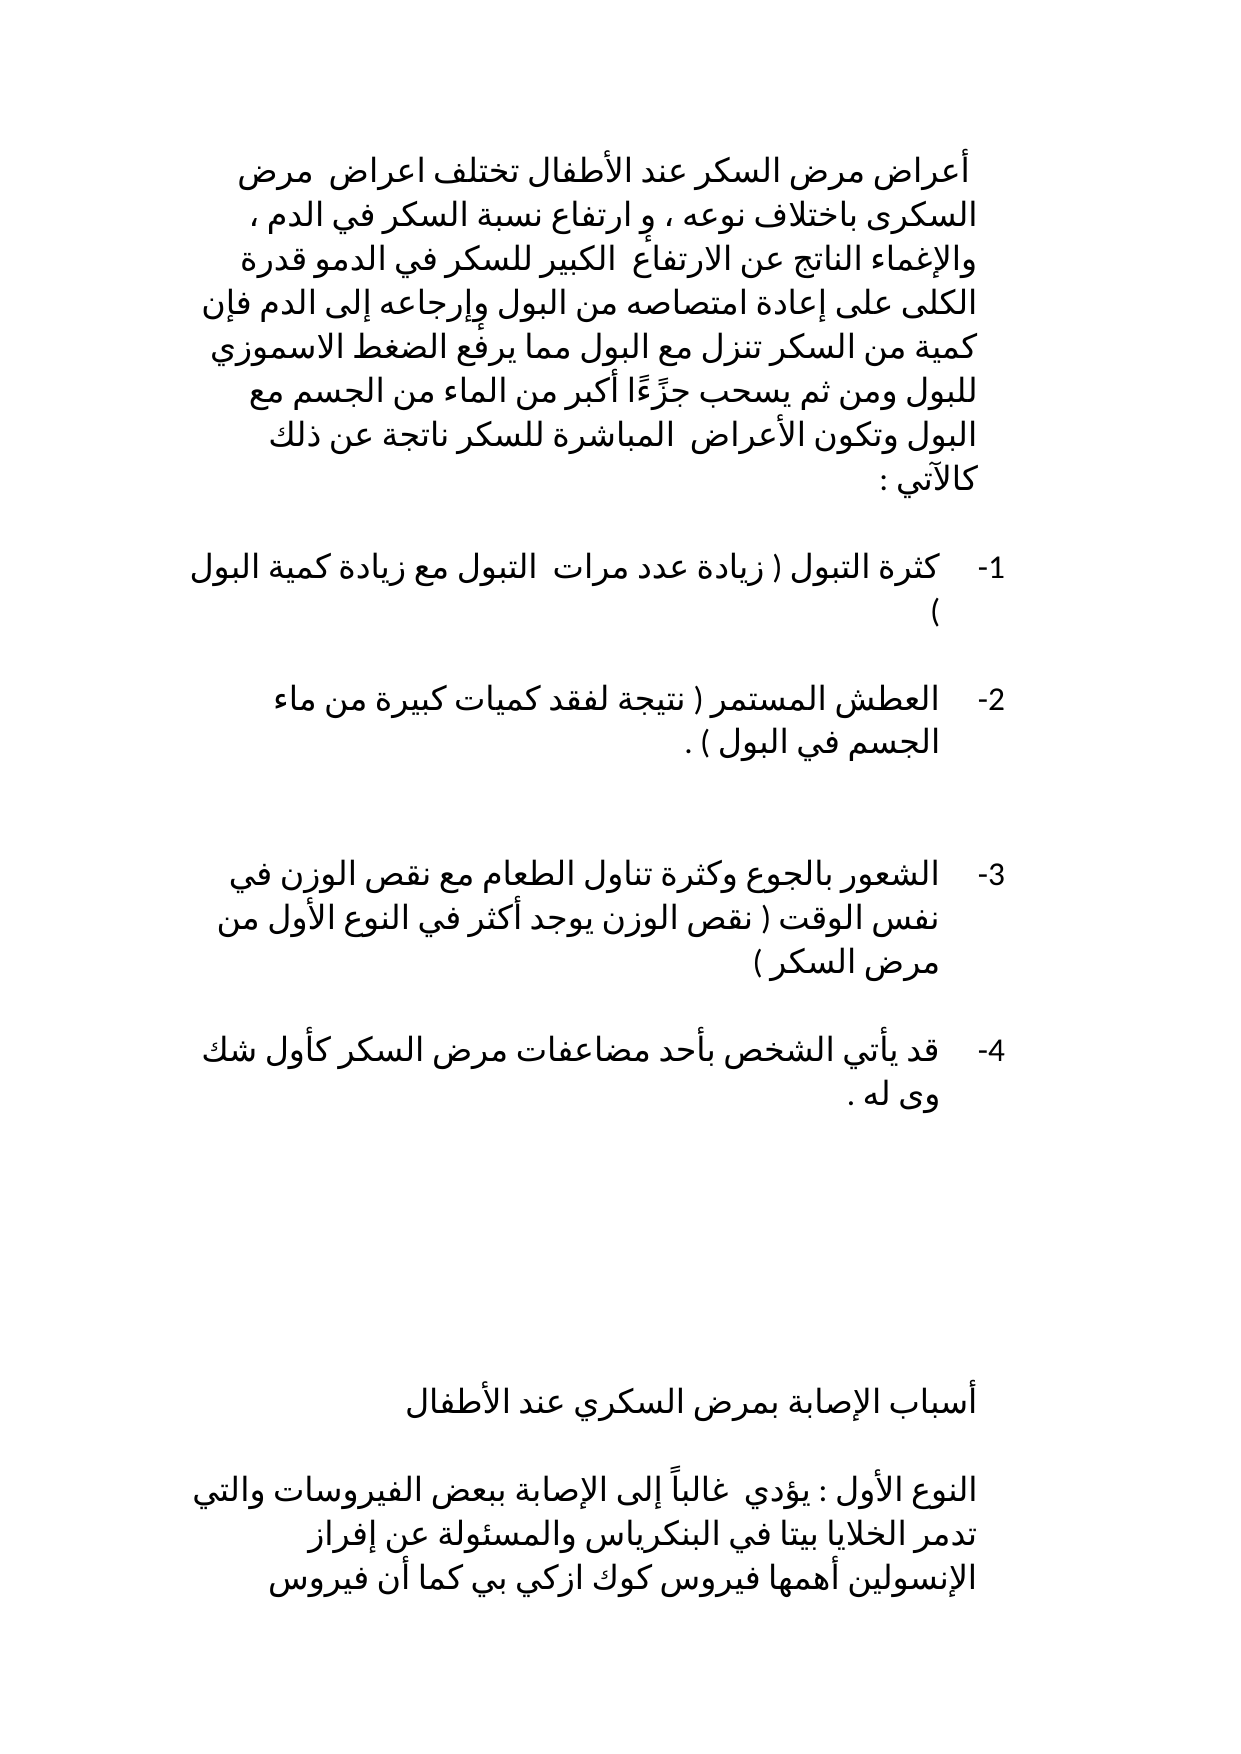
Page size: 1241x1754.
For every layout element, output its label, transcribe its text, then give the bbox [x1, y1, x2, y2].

text أسباب الإصابة بمرض السكري عند الأطفال [187, 1381, 978, 1422]
list كثرة التبول ( زیادة عدد مرات التبول مع زیادة كمیة البول ) [187, 546, 978, 630]
list الشعور بالجوع وكثرة تناول الطعام مع نقص الوزن في نفس الوقت ( نقص الوزن یوجد أكثر في النوع الأول من مرض السكر ) [187, 853, 978, 982]
list قد یأتي الشخص بأحد مضاعفات مرض السكر كأول شك وى له . [187, 1029, 978, 1114]
text أعراض مرض السكر عند الأطفال تختلف اعراض مرض السكرى باختلاف نوعه ، وٕ ارتفاع نسبة السكر في الدم ، والإغماء الناتج عن الارتفاع الكبیر للسكر في الدمو قدرة الكلى على إعادة امتصاصه من البول وٕإرجاعه إلى الدم فإن كمیة من السكر تنزل مع البول مما یرفع الضغط الاسموزي للبول ومن ثم یسحب جزًءًا أكبر من الماء من الجسم مع البول وتكون الأعراض المباشرة للسكر ناتجة عن ذلك كالآتي : [187, 150, 978, 498]
list العطش المستمر ( نتیجة لفقد كمیات كبیرة من ماء الجسم في البول ) . [187, 677, 978, 762]
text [187, 1469, 978, 1597]
